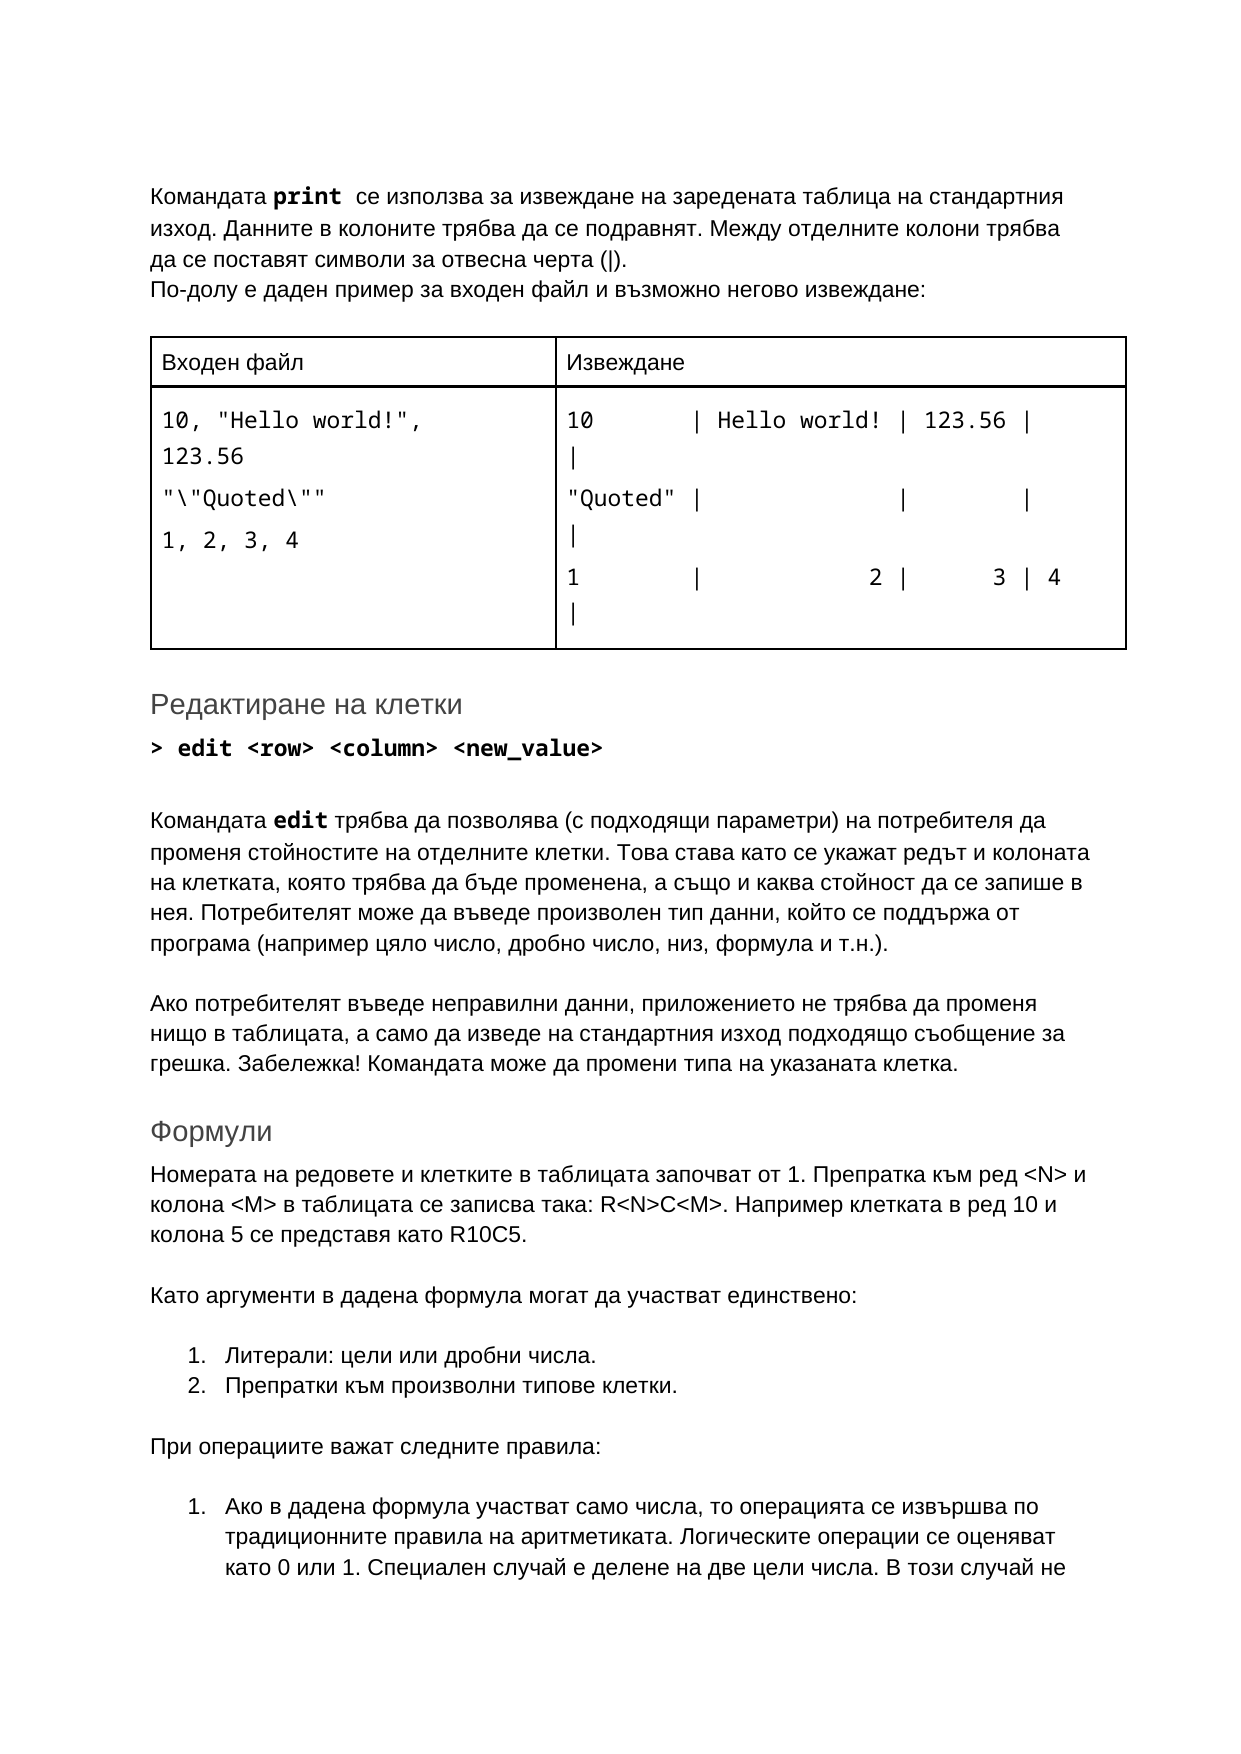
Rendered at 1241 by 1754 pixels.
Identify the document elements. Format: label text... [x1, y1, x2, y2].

table_header Входен файл [152, 338, 555, 385]
subtitle Формули [150, 1114, 1090, 1147]
text Командата print се използва за извеждане на заредената таблица на стандартния изход. Данните в колоните трябва да се подравнят. Между отделните колони трябва да се поставят символи за отвесна черта (|). [150, 180, 1090, 272]
table_cell 10 | Hello world! | 123.56 | | "Quoted" | | | | 1 | 2 | 3 | 4 | [557, 388, 1125, 648]
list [187, 1493, 1090, 1580]
text Ако потребителят въведе неправилни данни, приложението не трябва да променя нищо в таблицата, а само да изведе на стандартния изход подходящо съобщение за грешка. Забележка! Командата може да промени типа на указаната клетка. [150, 990, 1090, 1077]
list Литерали: цели или дробни числа. [187, 1342, 1090, 1368]
text Номерата на редовете и клетките в таблицата започват от 1. Препратка към ред <N> и колона <M> в таблицата се записва така: R<N>C<M>. Например клетката в ред 10 и колона 5 се представя като R10C5. [150, 1161, 1090, 1248]
text По-долу е даден пример за входен файл и възможно негово извеждане: [150, 276, 1090, 302]
text Командата edit трябва да позволява (с подходящи параметри) на потребителя да променя стойностите на отделните клетки. Това става като се укажат редът и колоната на клетката, която трябва да бъде променена, а също и каква стойност да се запише в нея. Потребителят може да въведе произволен тип данни, който се поддържа от програма (например цяло число, дробно число, низ, формула и т.н.). [150, 804, 1090, 956]
table_cell 10, "Hello world!", 123.56 "\"Quoted\"" 1, 2, 3, 4 [152, 388, 555, 648]
subtitle Редактиране на клетки [150, 687, 1048, 720]
text > edit <row> <column> <new_value> [150, 731, 1048, 763]
table_header Извеждане [557, 338, 1125, 385]
text Като аргументи в дадена формула могат да участват единствено: [150, 1282, 1090, 1308]
text При операциите важат следните правила: [150, 1433, 1090, 1459]
list Препратки към произволни типове клетки. [187, 1372, 1090, 1399]
